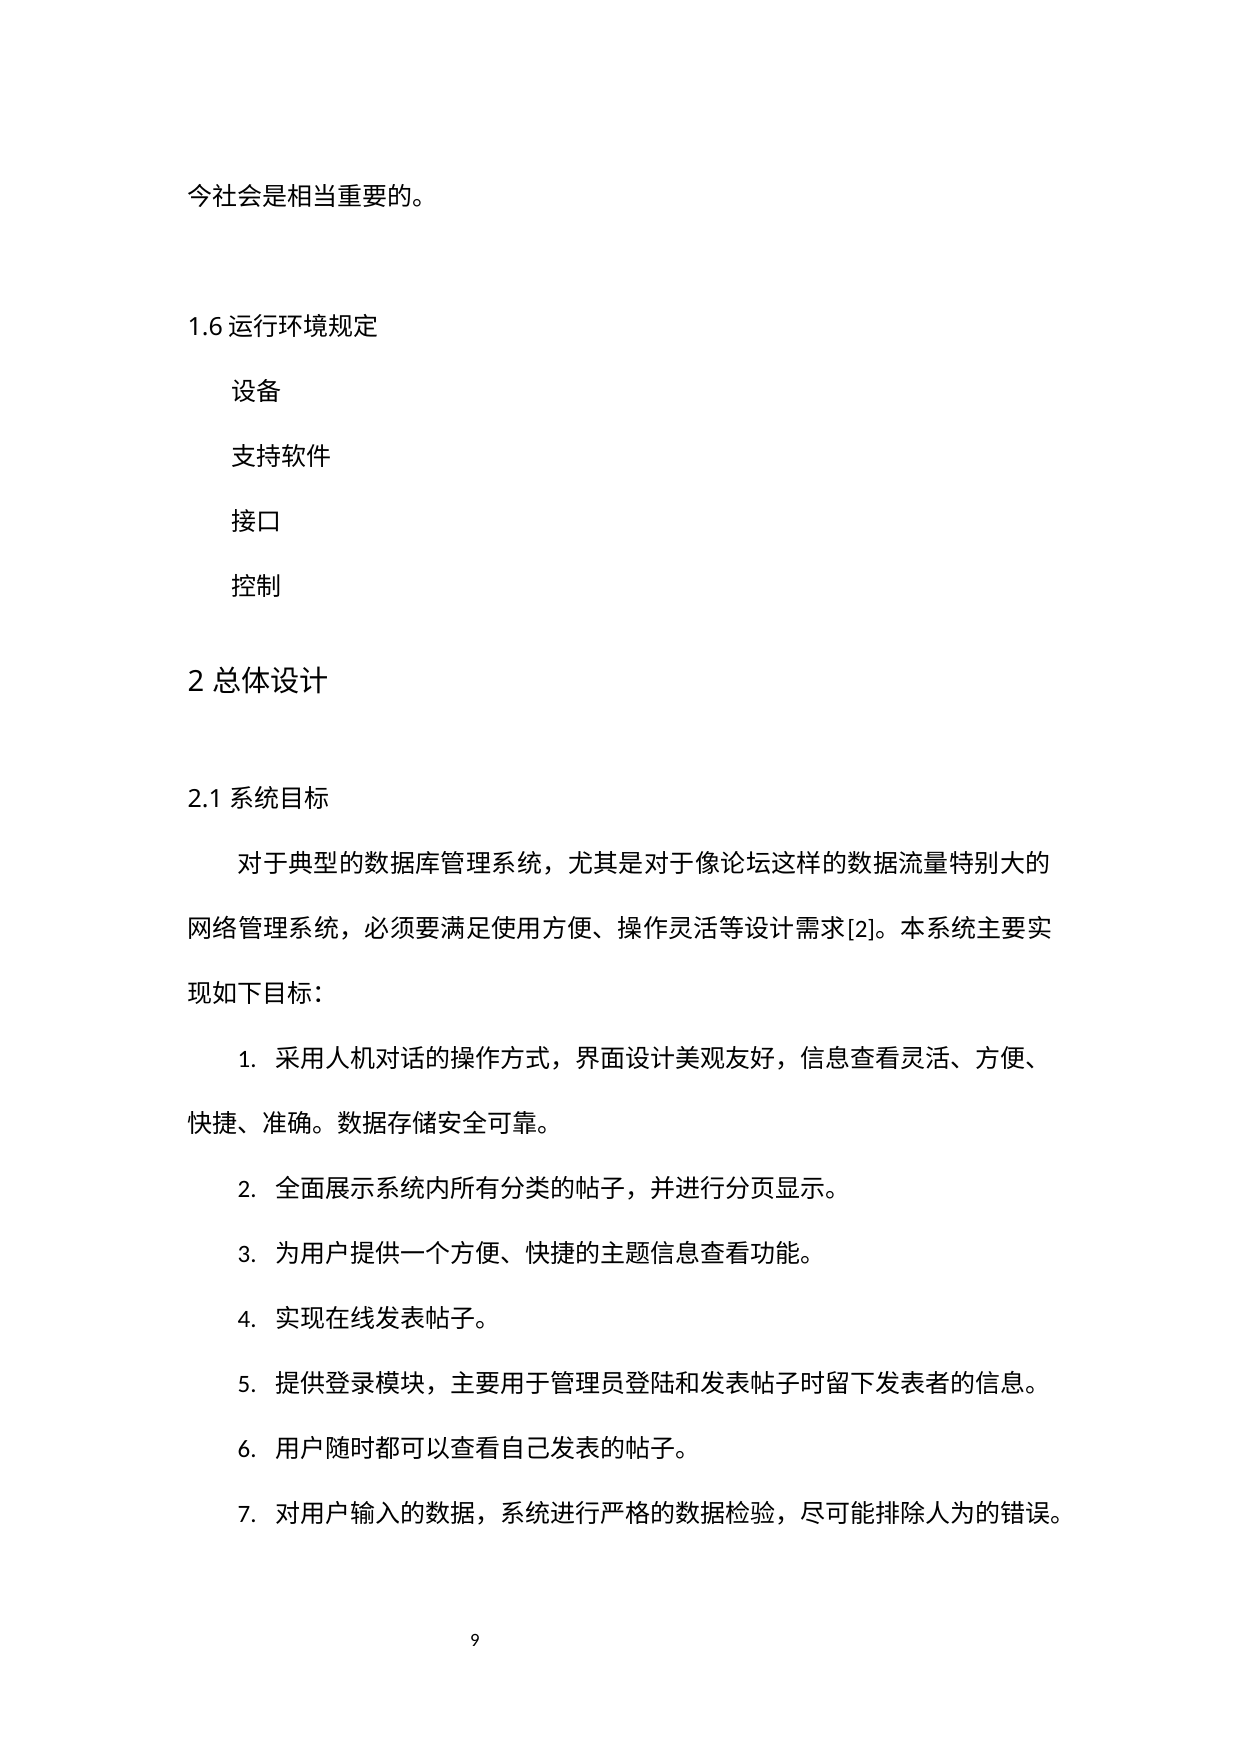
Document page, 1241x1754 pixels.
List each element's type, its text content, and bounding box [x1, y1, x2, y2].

text 对于典型的数据库管理系统，尤其是对于像论坛这样的数据流量特别大的网络管理系统，必须要满足使用方便、操作灵活等设计需求[2]。本系统主要实现如下目标： [187, 829, 1053, 1024]
list 用户随时都可以查看自己发表的帖子。 [187, 1414, 1053, 1479]
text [187, 162, 1053, 227]
list 采用人机对话的操作方式，界面设计美观友好，信息查看灵活、方便、快捷、准确。数据存储安全可靠。 [187, 1024, 1053, 1154]
text 控制 [187, 552, 1053, 617]
text 1.6运行环境规定 [187, 292, 1053, 357]
text 2.1 系统目标 [187, 764, 1053, 829]
list 全面展示系统内所有分类的帖子，并进行分页显示。 [187, 1154, 1053, 1219]
text 接口 [187, 487, 1053, 552]
list 为用户提供一个方便、快捷的主题信息查看功能。 [187, 1219, 1053, 1284]
text 设备 [187, 357, 1053, 422]
list 对用户输入的数据，系统进行严格的数据检验，尽可能排除人为的错误。 [187, 1479, 1053, 1544]
subtitle 2 总体设计 [187, 646, 1053, 711]
list 提供登录模块，主要用于管理员登陆和发表帖子时留下发表者的信息。 [187, 1349, 1053, 1414]
text 支持软件 [187, 422, 1053, 487]
list 实现在线发表帖子。 [187, 1284, 1053, 1349]
